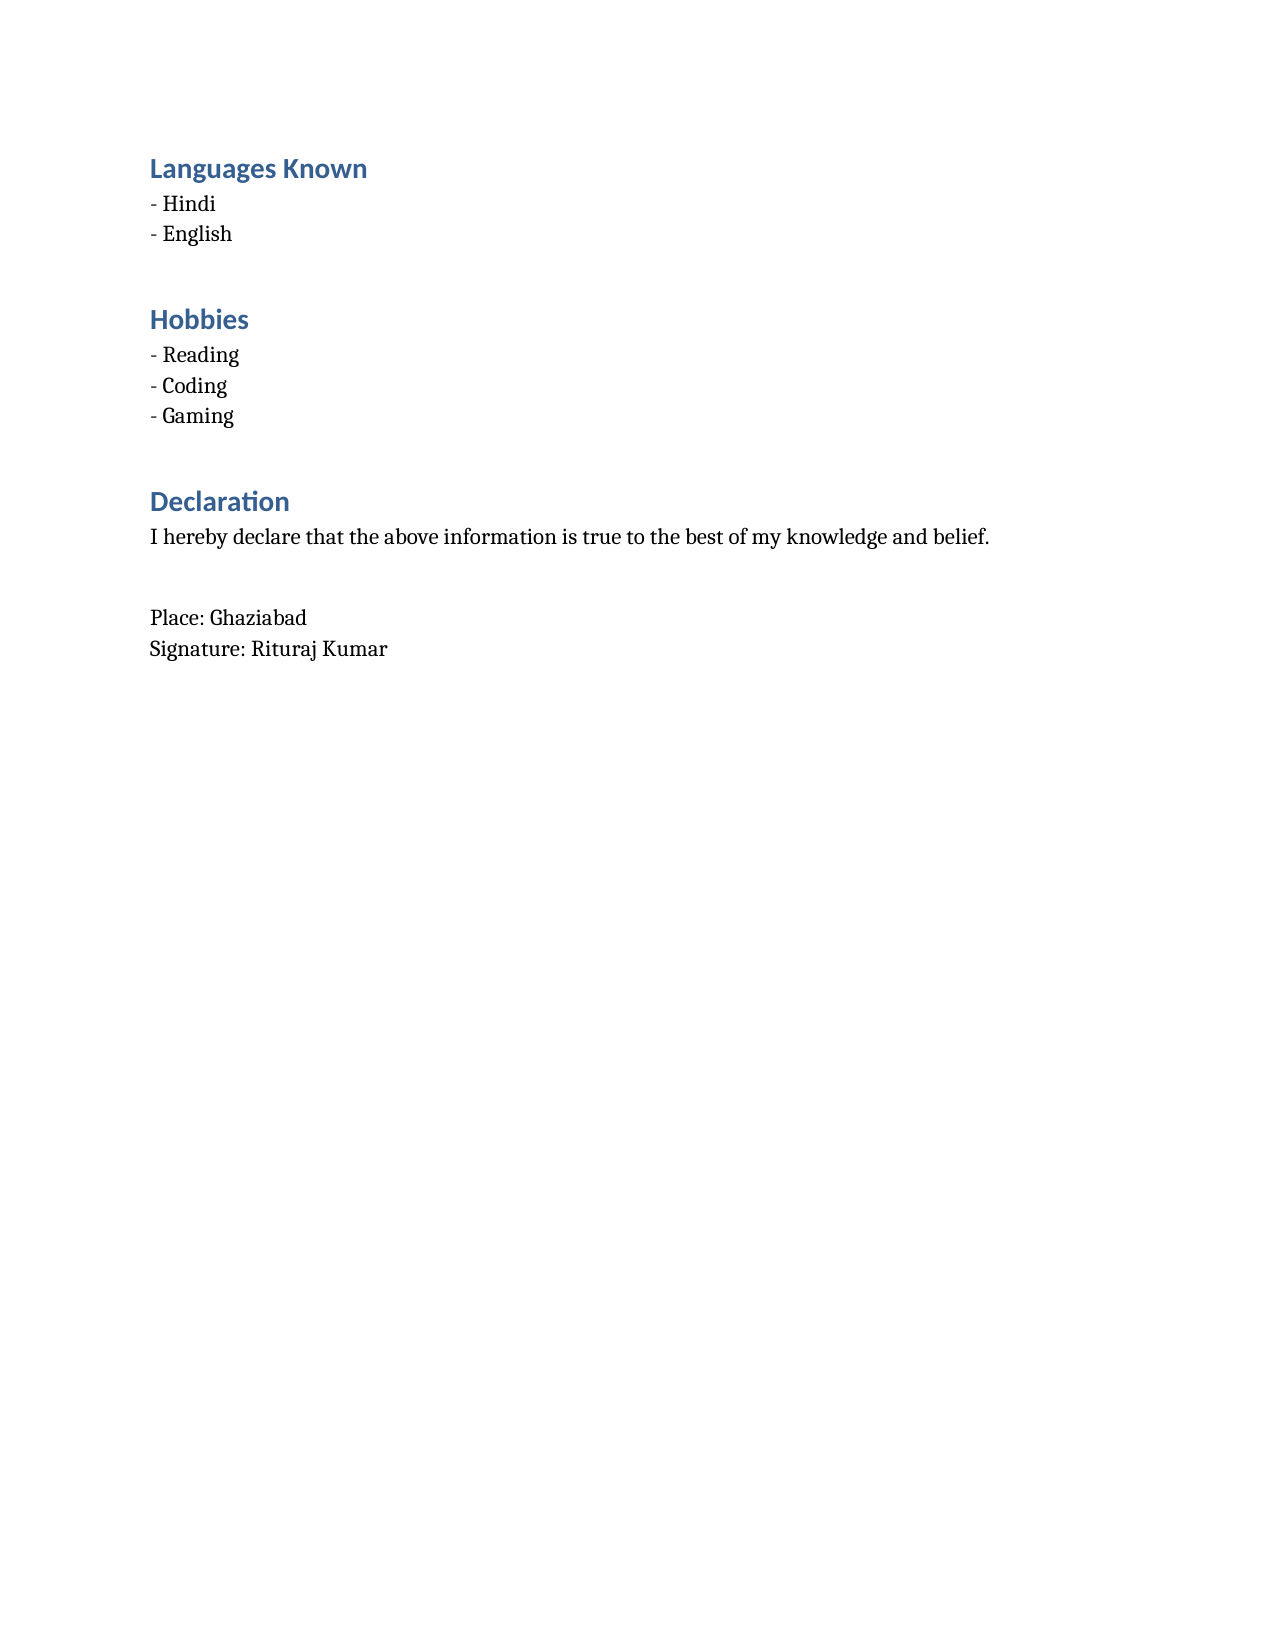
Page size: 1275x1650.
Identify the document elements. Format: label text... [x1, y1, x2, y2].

subtitle Declaration [150, 483, 1125, 518]
text Place: Ghaziabad Signature: Rituraj Kumar [150, 575, 1125, 662]
text I hereby declare that the above information is true to the best of my knowledge and belief. [150, 524, 1125, 550]
subtitle Languages Known [150, 150, 1125, 186]
text - Hindi - English [150, 191, 1125, 247]
subtitle Hobbies [150, 301, 1125, 337]
text - Reading - Coding - Gaming [150, 342, 1125, 429]
